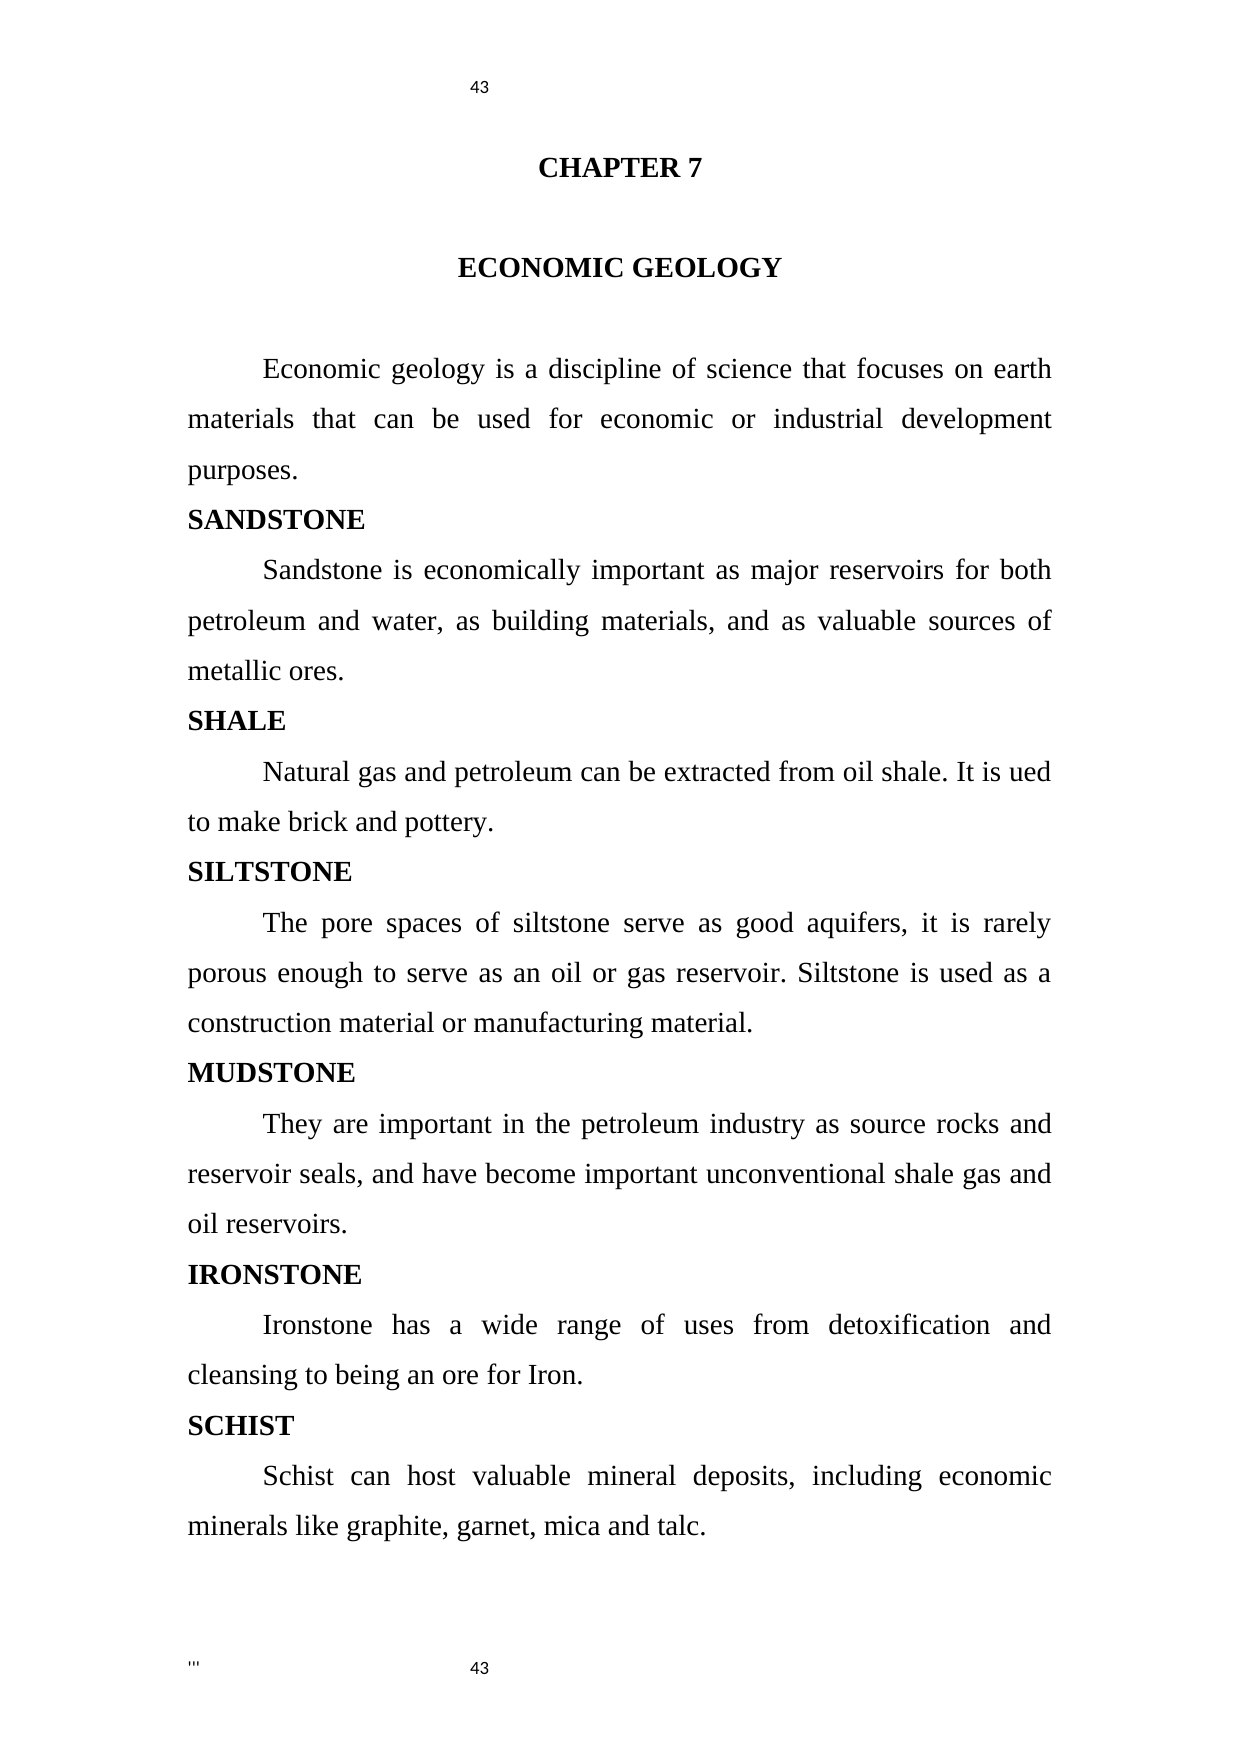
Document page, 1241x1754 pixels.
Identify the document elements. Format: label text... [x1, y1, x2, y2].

text SHALE [187, 703, 1053, 737]
text IRONSTONE [187, 1257, 1053, 1290]
text MUDSTONE [187, 1056, 1053, 1089]
text SILTSTONE [187, 854, 1053, 888]
text They are important in the petroleum industry as source rocks and reservoir seals, and have become important unconventional shale gas and oil reservoirs. [187, 1106, 1053, 1240]
text SANDSTONE [187, 502, 1053, 536]
text The pore spaces of siltstone serve as good aquifers, it is rarely porous enough to serve as an oil or gas reservoir. Siltstone is used as a construction material or manufacturing material. [187, 905, 1053, 1039]
text Sandstone is economically important as major reservoirs for both petroleum and water, as building materials, and as valuable sources of metallic ores. [187, 552, 1053, 687]
text SCHIST [187, 1408, 1053, 1441]
text ECONOMIC GEOLOGY [187, 251, 1053, 284]
text Ironstone has a wide range of uses from detoxification and cleansing to being an ore for Iron. [187, 1307, 1053, 1391]
text CHAPTER 7 [187, 150, 1053, 183]
text Economic geology is a discipline of science that focuses on earth materials that can be used for economic or industrial development purposes. [187, 351, 1053, 485]
text Schist can host valuable mineral deposits, including economic minerals like graphite, garnet, mica and talc. [187, 1458, 1053, 1542]
text Natural gas and petroleum can be extracted from oil shale. It is ued to make brick and pottery. [187, 754, 1053, 838]
